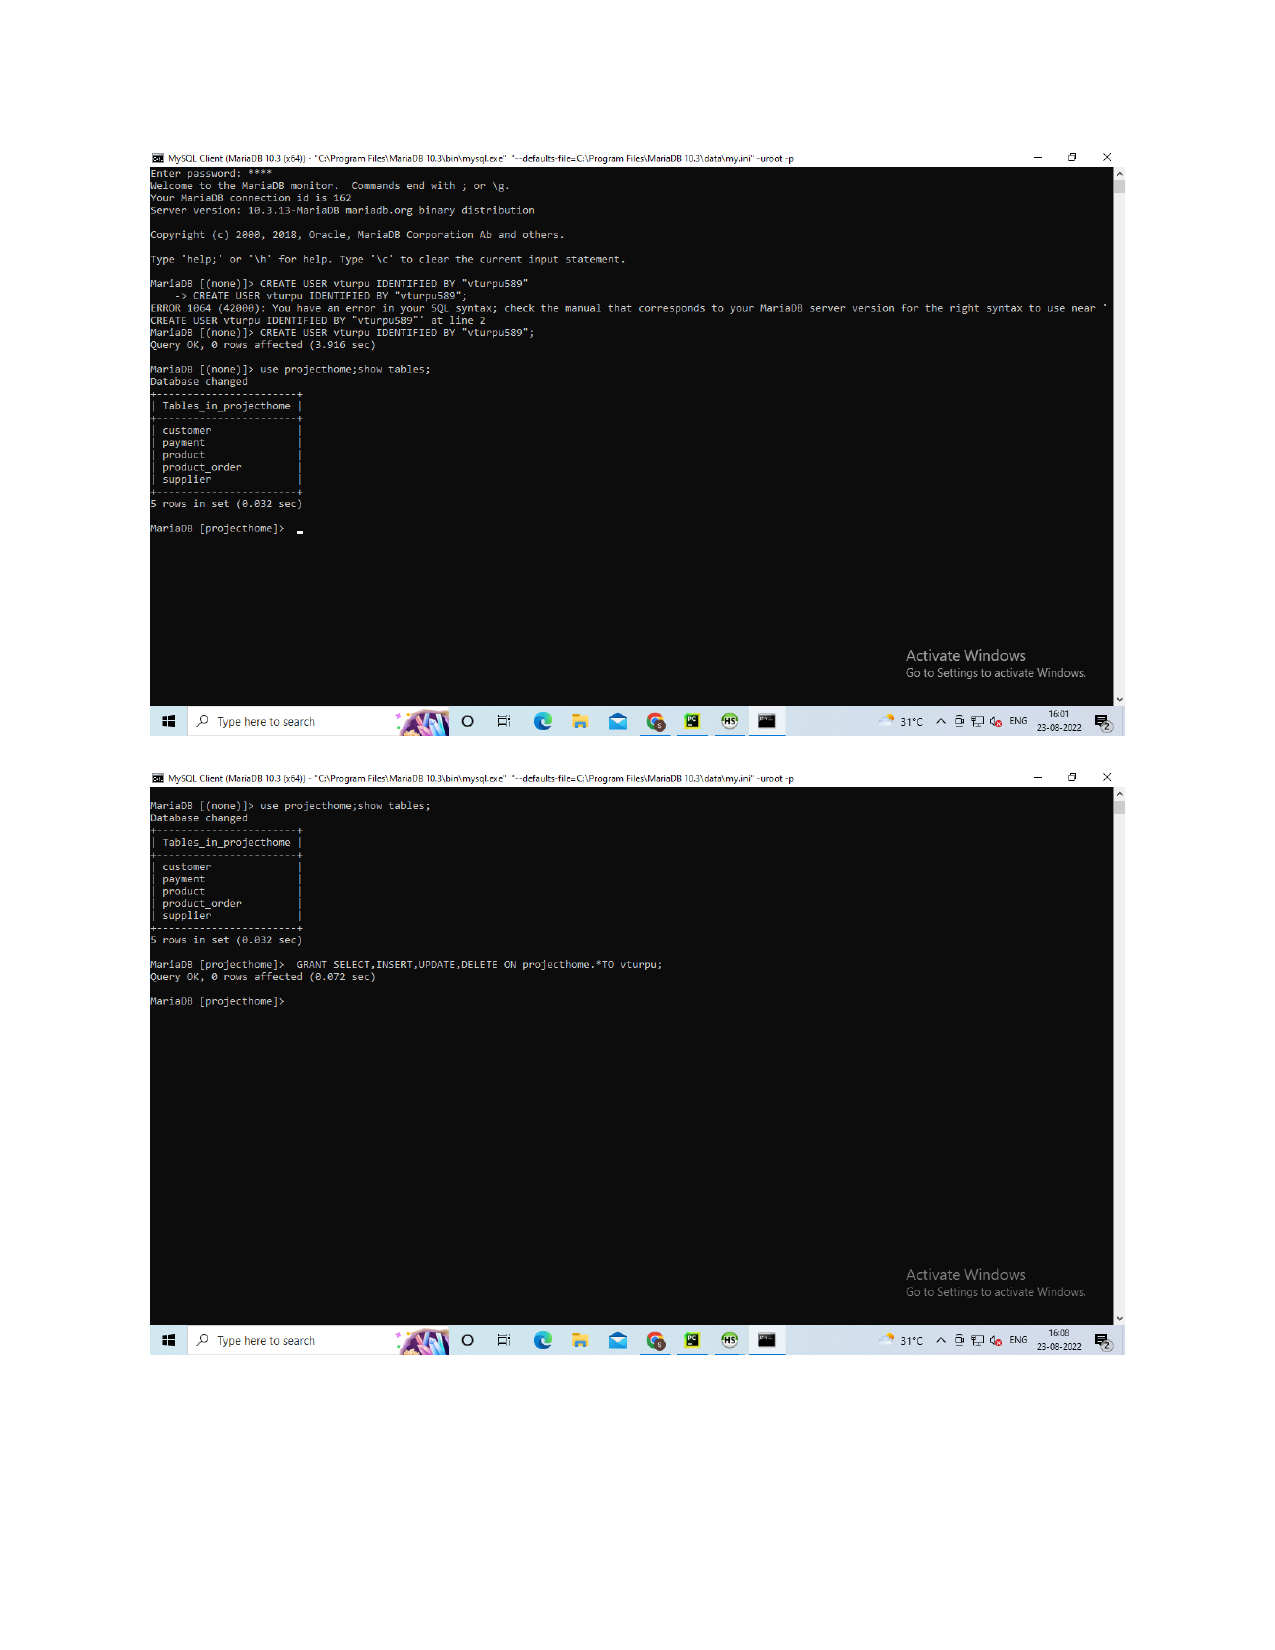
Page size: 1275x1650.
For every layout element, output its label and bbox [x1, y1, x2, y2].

picture [150, 769, 1125, 1355]
picture [150, 150, 1125, 736]
